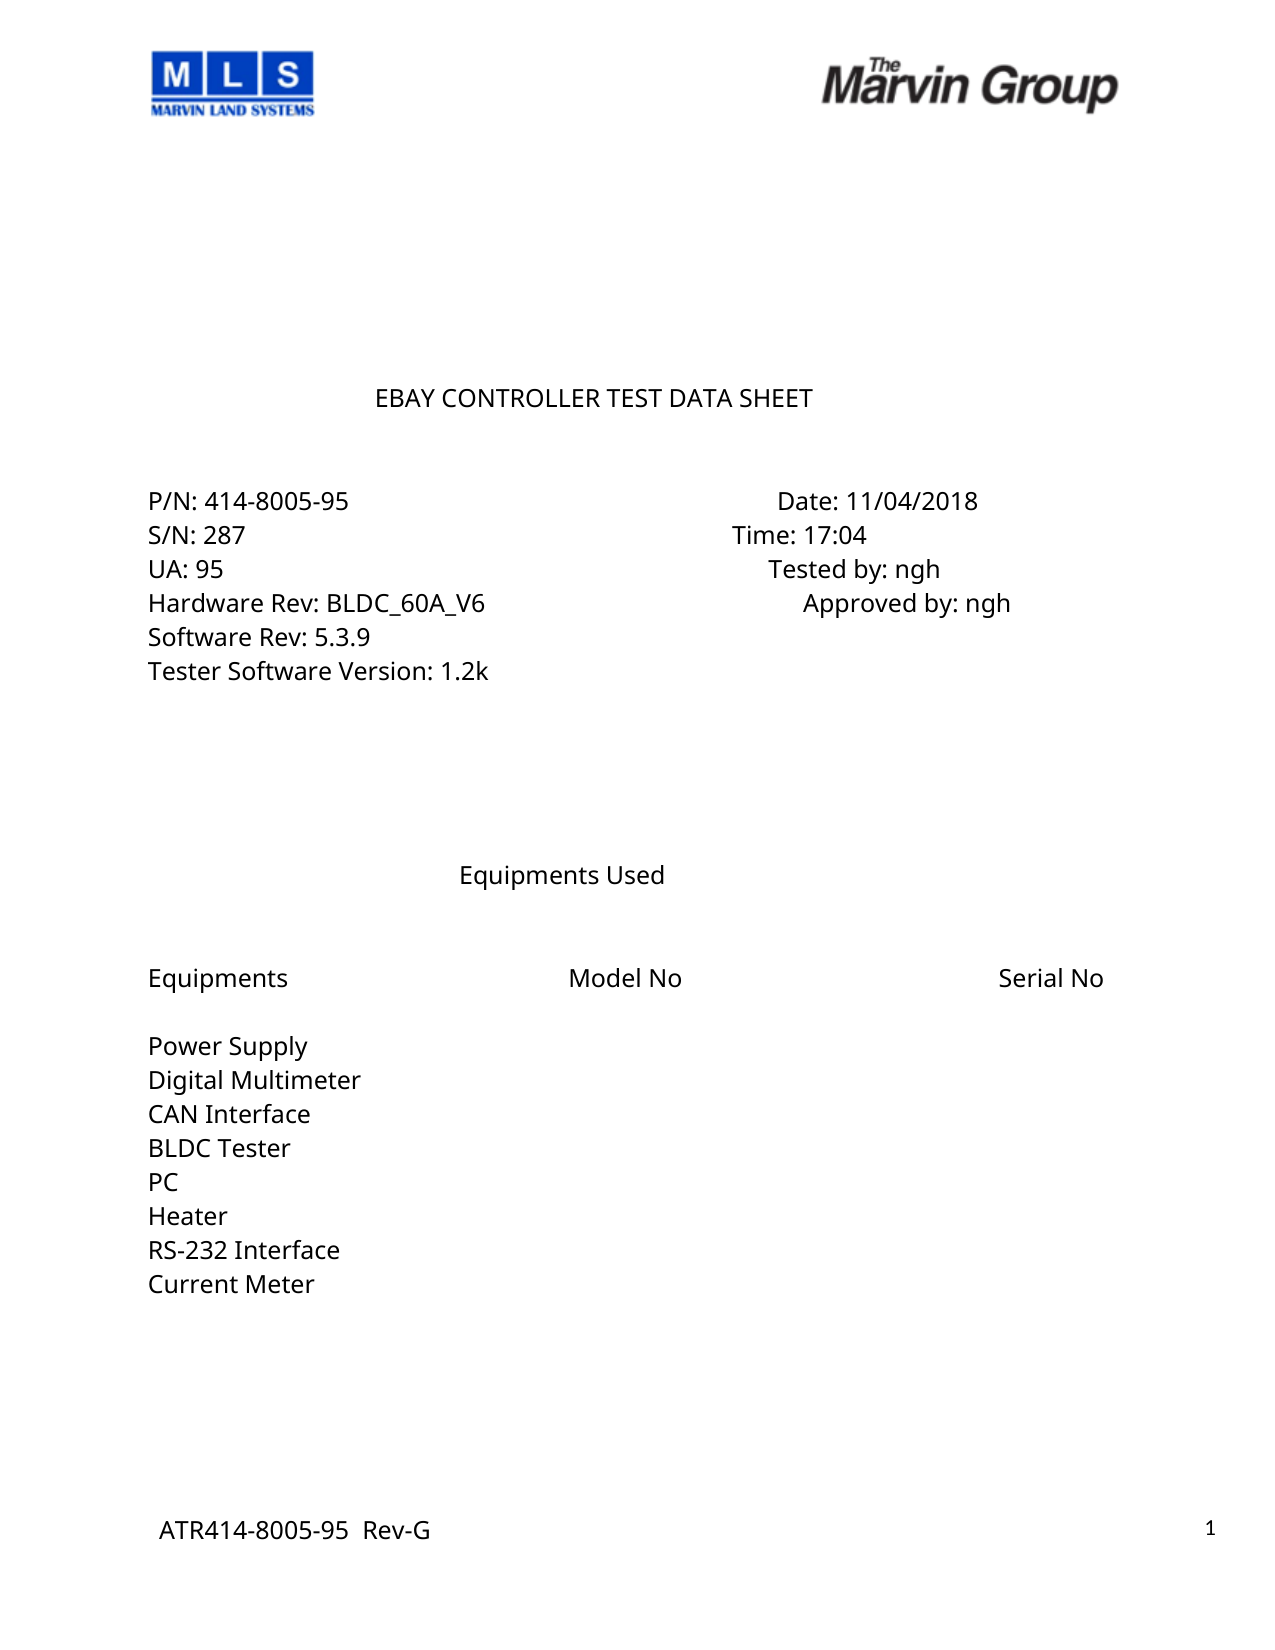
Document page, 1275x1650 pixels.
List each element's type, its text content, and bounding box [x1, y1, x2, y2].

text Software Rev: 5.3.9 [148, 619, 1216, 654]
text S/N: 287 Time: 17:04 [148, 517, 1216, 551]
text BLDC Tester [148, 1131, 1216, 1164]
text UA: 95 Tested by: ngh [148, 551, 1216, 586]
text Tester Software Version: 1.2k [148, 654, 1216, 688]
text Hardware Rev: BLDC_60A_V6 Approved by: ngh [148, 586, 1216, 619]
text Current Meter [148, 1267, 1216, 1301]
text RS-232 Interface [148, 1233, 1216, 1267]
text Power Supply [148, 1028, 1216, 1062]
text Heater [148, 1199, 1216, 1233]
text P/N: 414-8005-95 Date: 11/04/2018 [148, 483, 1216, 517]
text Digital Multimeter [148, 1062, 1216, 1096]
text Equipments Used [148, 858, 1216, 892]
text PC [148, 1164, 1216, 1199]
text EBAY CONTROLLER TEST DATA SHEET [148, 381, 1216, 415]
text CAN Interface [148, 1096, 1216, 1131]
picture [147, 6, 1216, 139]
text Equipments Model No Serial No [148, 960, 1216, 994]
